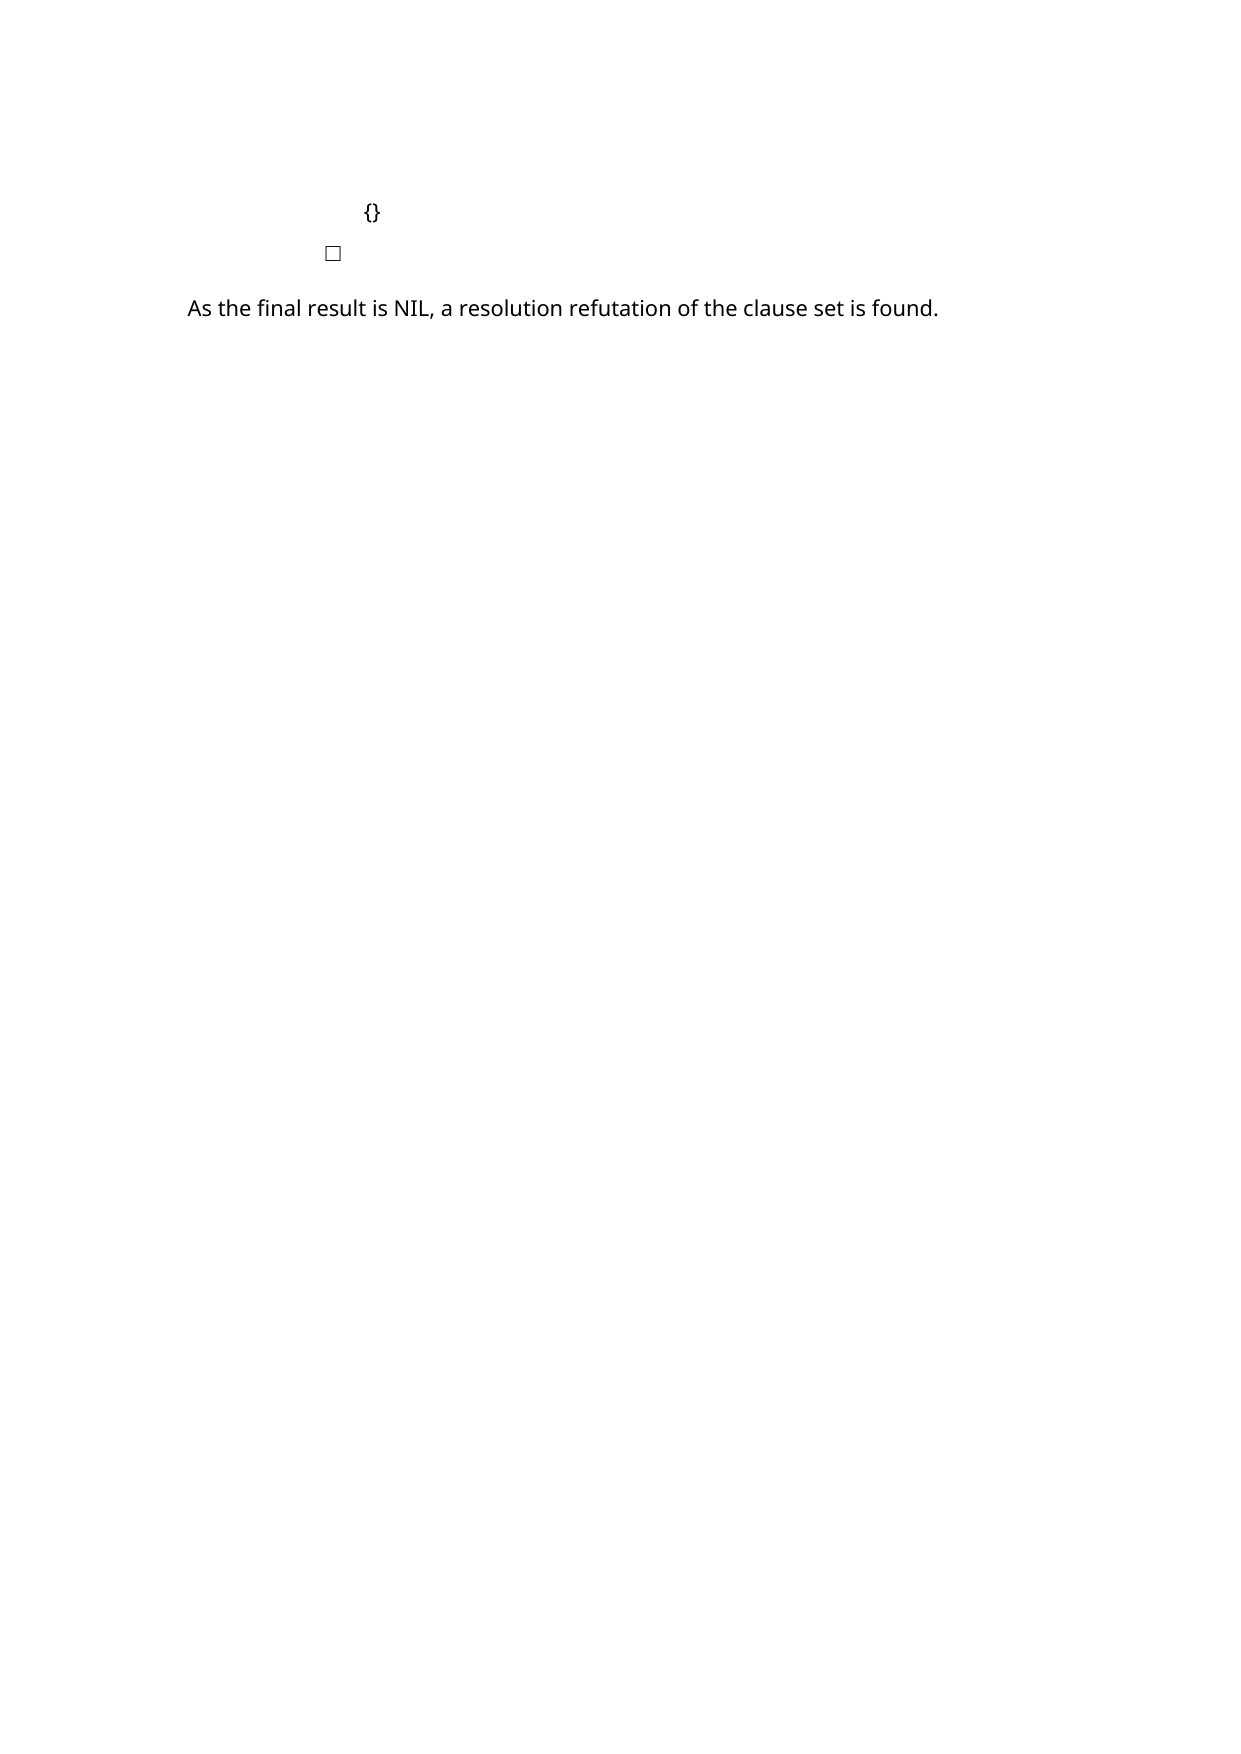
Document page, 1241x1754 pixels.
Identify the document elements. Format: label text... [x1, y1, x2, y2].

text As the final result is NIL, a resolution refutation of the clause set is found. [187, 292, 1053, 324]
text {} [187, 194, 1053, 227]
